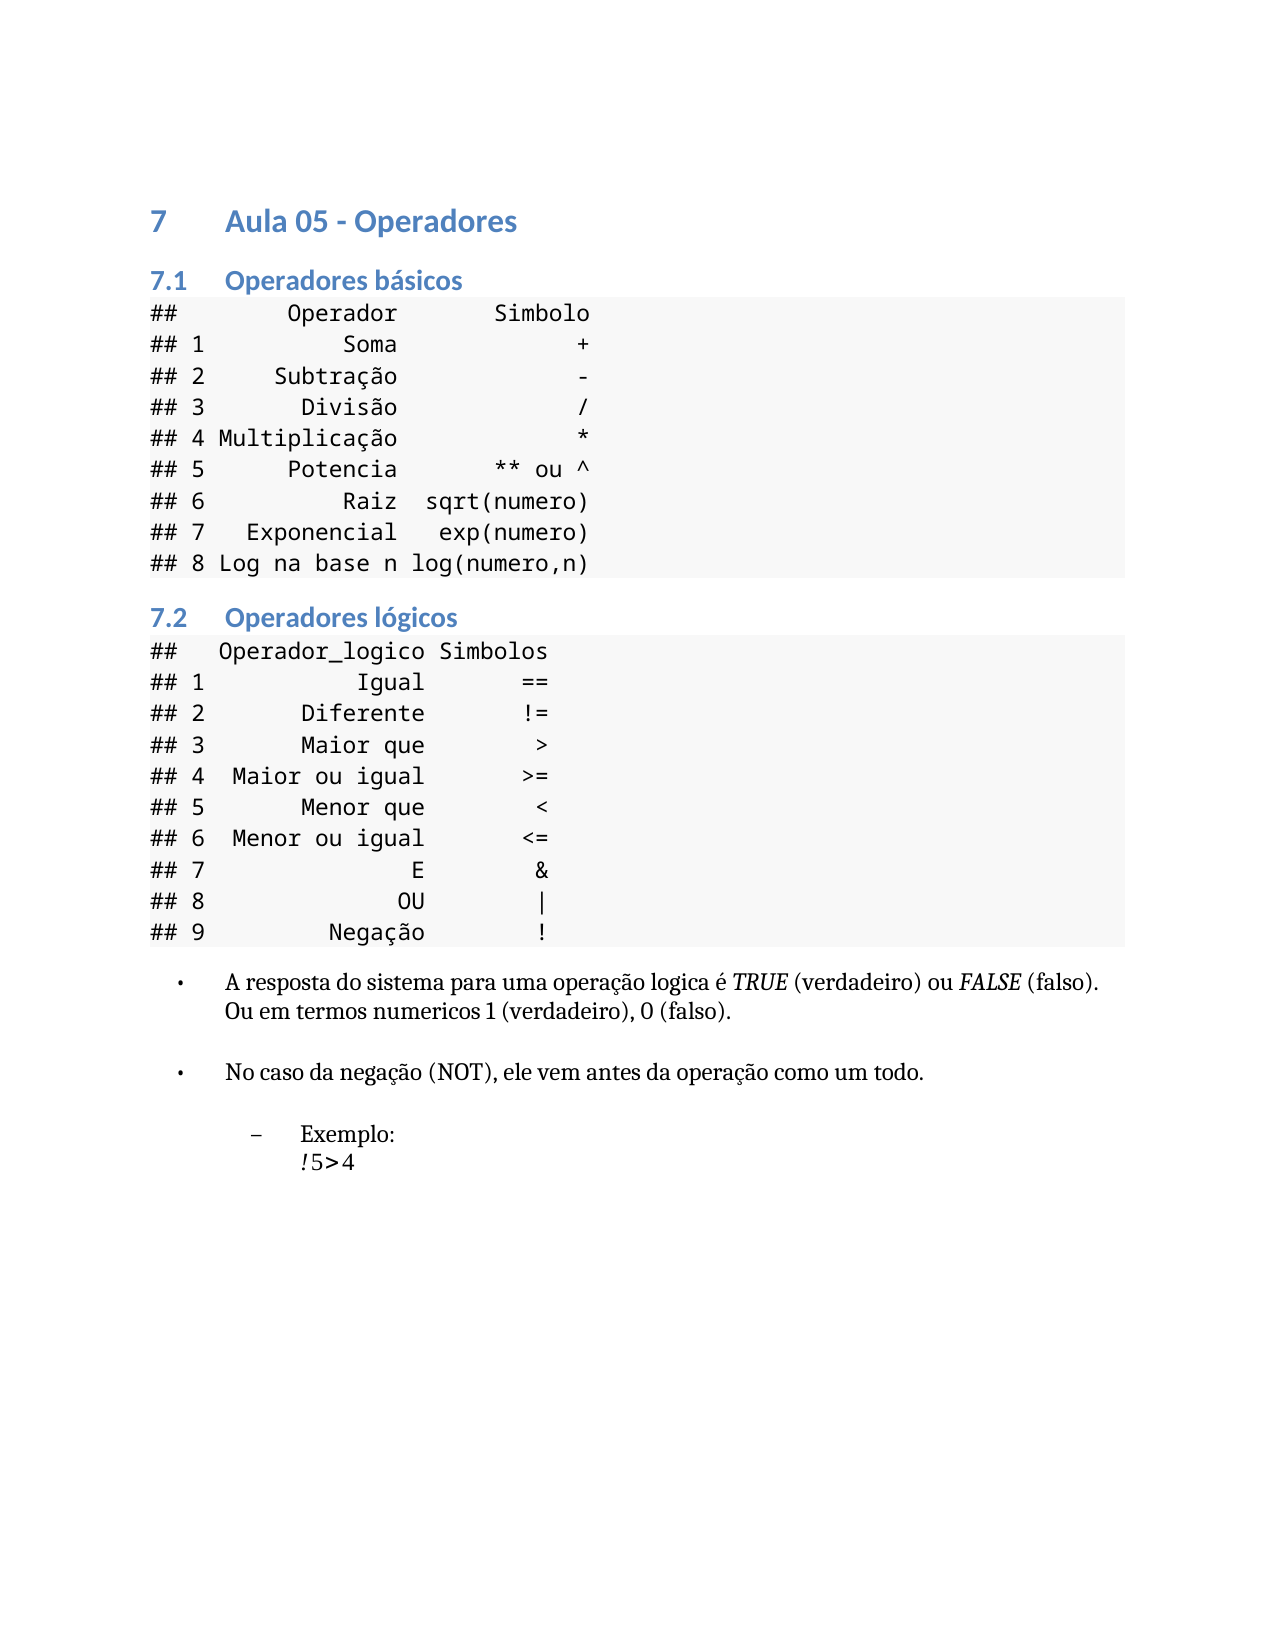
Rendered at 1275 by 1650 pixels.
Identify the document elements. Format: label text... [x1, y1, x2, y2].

list A resposta do sistema para uma operação logica é TRUE (verdadeiro) ou FALSE (falso). Ou em termos numericos 1 (verdadeiro), 0 (falso). [175, 968, 1125, 1054]
subtitle 7 Aula 05 - Operadores [150, 200, 1125, 241]
subtitle 7.1 Operadores básicos [150, 262, 1125, 297]
list No caso da negação (NOT), ele vem antes da operação como um todo. [175, 1058, 1125, 1116]
subtitle 7.2 Operadores lógicos [150, 599, 1125, 635]
list Exemplo: [250, 1119, 1125, 1206]
text ## Operador Simbolo ## 1 Soma + ## 2 Subtração - ## 3 Divisão / ## 4 Multiplicação * ## 5 Potencia ** ou ^ ## 6 Raiz sqrt(numero) ## 7 Exponencial exp(numero) ## 8 Log na base n log(numero,n) [150, 297, 1125, 578]
text ## Operador_logico Simbolos ## 1 Igual == ## 2 Diferente != ## 3 Maior que > ## 4 Maior ou igual >= ## 5 Menor que < ## 6 Menor ou igual <= ## 7 E & ## 8 OU | ## 9 Negação ! [150, 635, 1125, 947]
